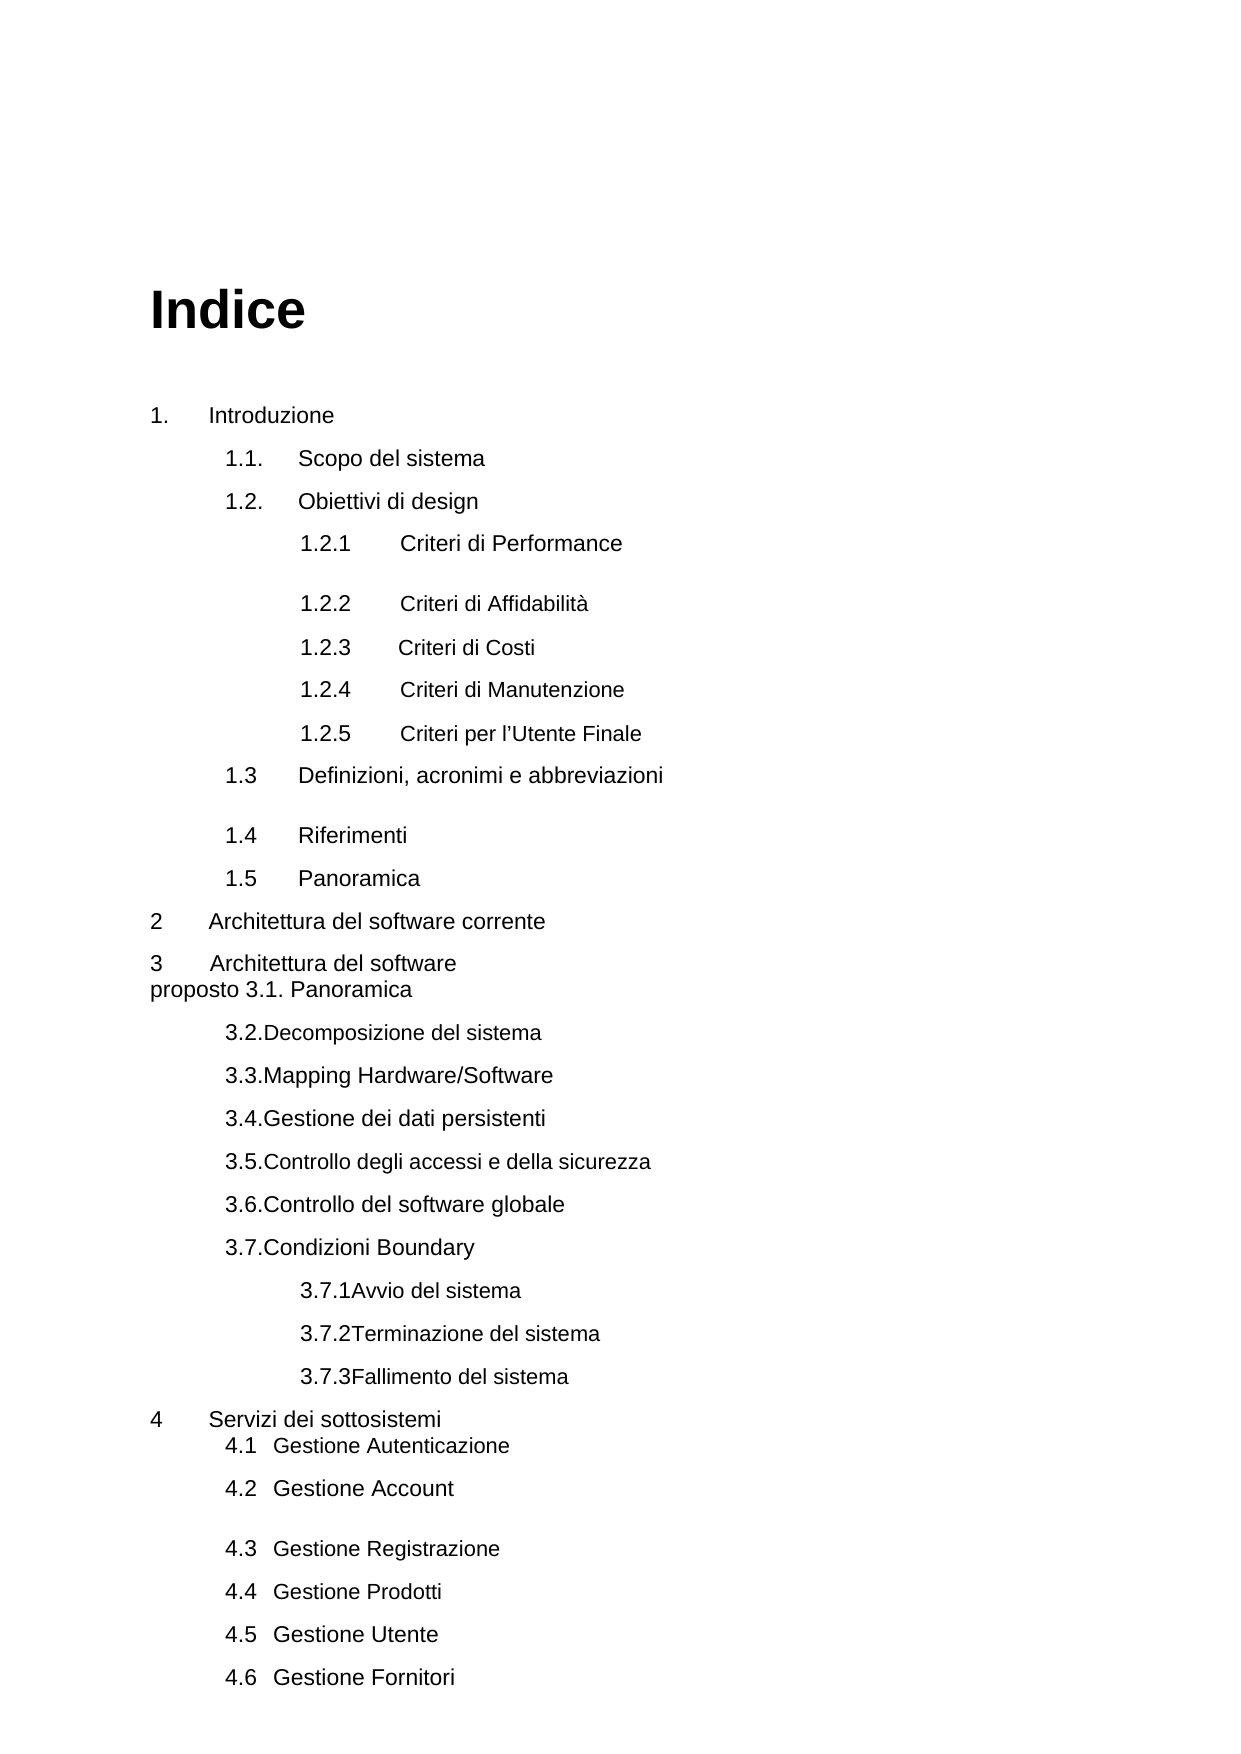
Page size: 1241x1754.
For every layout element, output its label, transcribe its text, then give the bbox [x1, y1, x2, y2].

text 3.3.Mapping Hardware/Software [225, 1062, 1123, 1088]
text 1.2.2 Criteri di Affidabilità [300, 590, 1123, 617]
text 3.7.1Avvio del sistema [300, 1277, 1123, 1303]
list Servizi dei sottosistemi [150, 1406, 1123, 1432]
text 4.4 Gestione Prodotti [225, 1578, 1123, 1604]
text 1.5 Panoramica [225, 865, 1123, 891]
text 1.3 Definizioni, acronimi e abbreviazioni [225, 762, 1123, 788]
list Introduzione [150, 402, 1123, 428]
list Architettura del software proposto 3.1. Panoramica [150, 952, 492, 1002]
text 4.3 Gestione Registrazione [225, 1535, 1123, 1561]
text 1.1. Scopo del sistema [225, 445, 1123, 471]
text 4.6 Gestione Fornitori [225, 1664, 1123, 1690]
text 1.2.1 Criteri di Performance [300, 531, 1123, 557]
text 4.5 Gestione Utente [225, 1621, 1123, 1647]
list Architettura del software corrente [150, 908, 1123, 934]
text 1.2.4 Criteri di Manutenzione [300, 676, 1123, 703]
text 3.7.2Terminazione del sistema [300, 1320, 1123, 1346]
text 3.2.Decomposizione del sistema [225, 1019, 1123, 1045]
text Indice [150, 277, 1123, 339]
text 3.5.Controllo degli accessi e della sicurezza [225, 1148, 1123, 1174]
text 1.2. Obiettivi di design [225, 488, 1123, 514]
text 1.2.3 Criteri di Costi [300, 633, 1123, 660]
text 1.4 Riferimenti [225, 822, 1123, 848]
text 4.2 Gestione Account [225, 1476, 1123, 1501]
text 3.4.Gestione dei dati persistenti [225, 1105, 1123, 1131]
text 3.7.3Fallimento del sistema [300, 1363, 1123, 1389]
text 3.7.Condizioni Boundary [225, 1234, 1123, 1260]
text 4.1 Gestione Autenticazione [225, 1432, 1123, 1459]
text 1.2.5 Criteri per l’Utente Finale [300, 719, 1123, 746]
text 3.6.Controllo del software globale [225, 1191, 1123, 1217]
